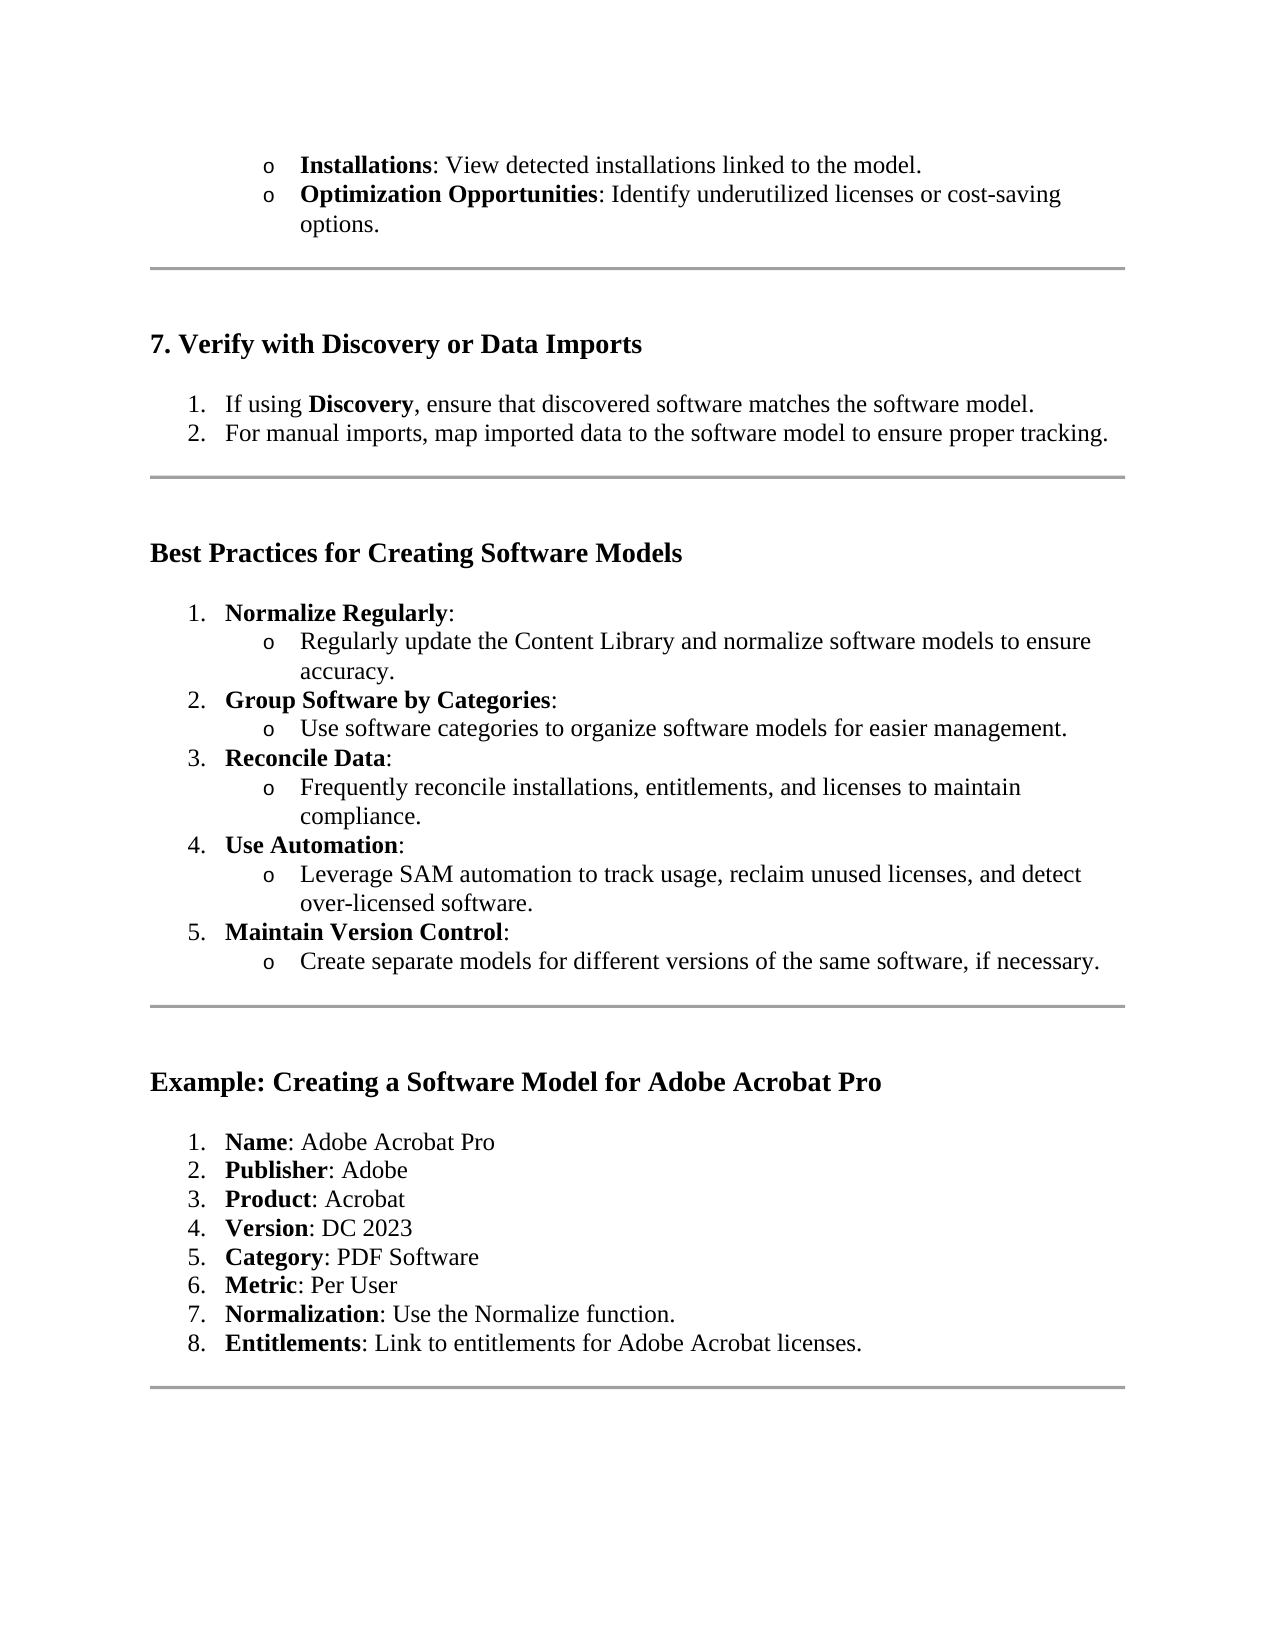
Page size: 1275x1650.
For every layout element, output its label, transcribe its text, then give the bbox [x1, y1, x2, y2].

list Normalization: Use the Normalize function. [187, 1299, 1125, 1328]
list Regularly update the Content Library and normalize software models to ensure accuracy. [262, 626, 1125, 685]
list Entitlements: Link to entitlements for Adobe Acrobat licenses. [187, 1328, 1125, 1357]
list Normalize Regularly: [187, 598, 1125, 626]
list If using Discovery, ensure that discovered software matches the software model. [187, 389, 1125, 418]
list Reconcile Data: [187, 743, 1125, 772]
list Name: Adobe Acrobat Pro [187, 1127, 1125, 1156]
list Version: DC 2023 [187, 1213, 1125, 1242]
list Product: Acrobat [187, 1184, 1125, 1213]
list Metric: Per User [187, 1271, 1125, 1299]
text Best Practices for Creating Software Models [150, 536, 1125, 568]
list Category: PDF Software [187, 1242, 1125, 1271]
list Frequently reconcile installations, entitlements, and licenses to maintain compliance. [262, 772, 1125, 830]
list Publisher: Adobe [187, 1156, 1125, 1184]
list Maintain Version Control: [187, 917, 1125, 946]
list Group Software by Categories: [187, 685, 1125, 713]
text 7. Verify with Discovery or Data Imports [150, 327, 1125, 360]
list Optimization Opportunities: Identify underutilized licenses or cost-saving options. [262, 179, 1125, 238]
list Use Automation: [187, 830, 1125, 859]
text Example: Creating a Software Model for Adobe Acrobat Pro [150, 1065, 1125, 1098]
list For manual imports, map imported data to the software model to ensure proper tracking. [187, 418, 1125, 447]
list Leverage SAM automation to track usage, reclaim unused licenses, and detect over-licensed software. [262, 859, 1125, 917]
list Installations: View detected installations linked to the model. [262, 150, 1125, 179]
list Use software categories to organize software models for easier management. [262, 713, 1125, 743]
list Create separate models for different versions of the same software, if necessary. [262, 946, 1125, 976]
